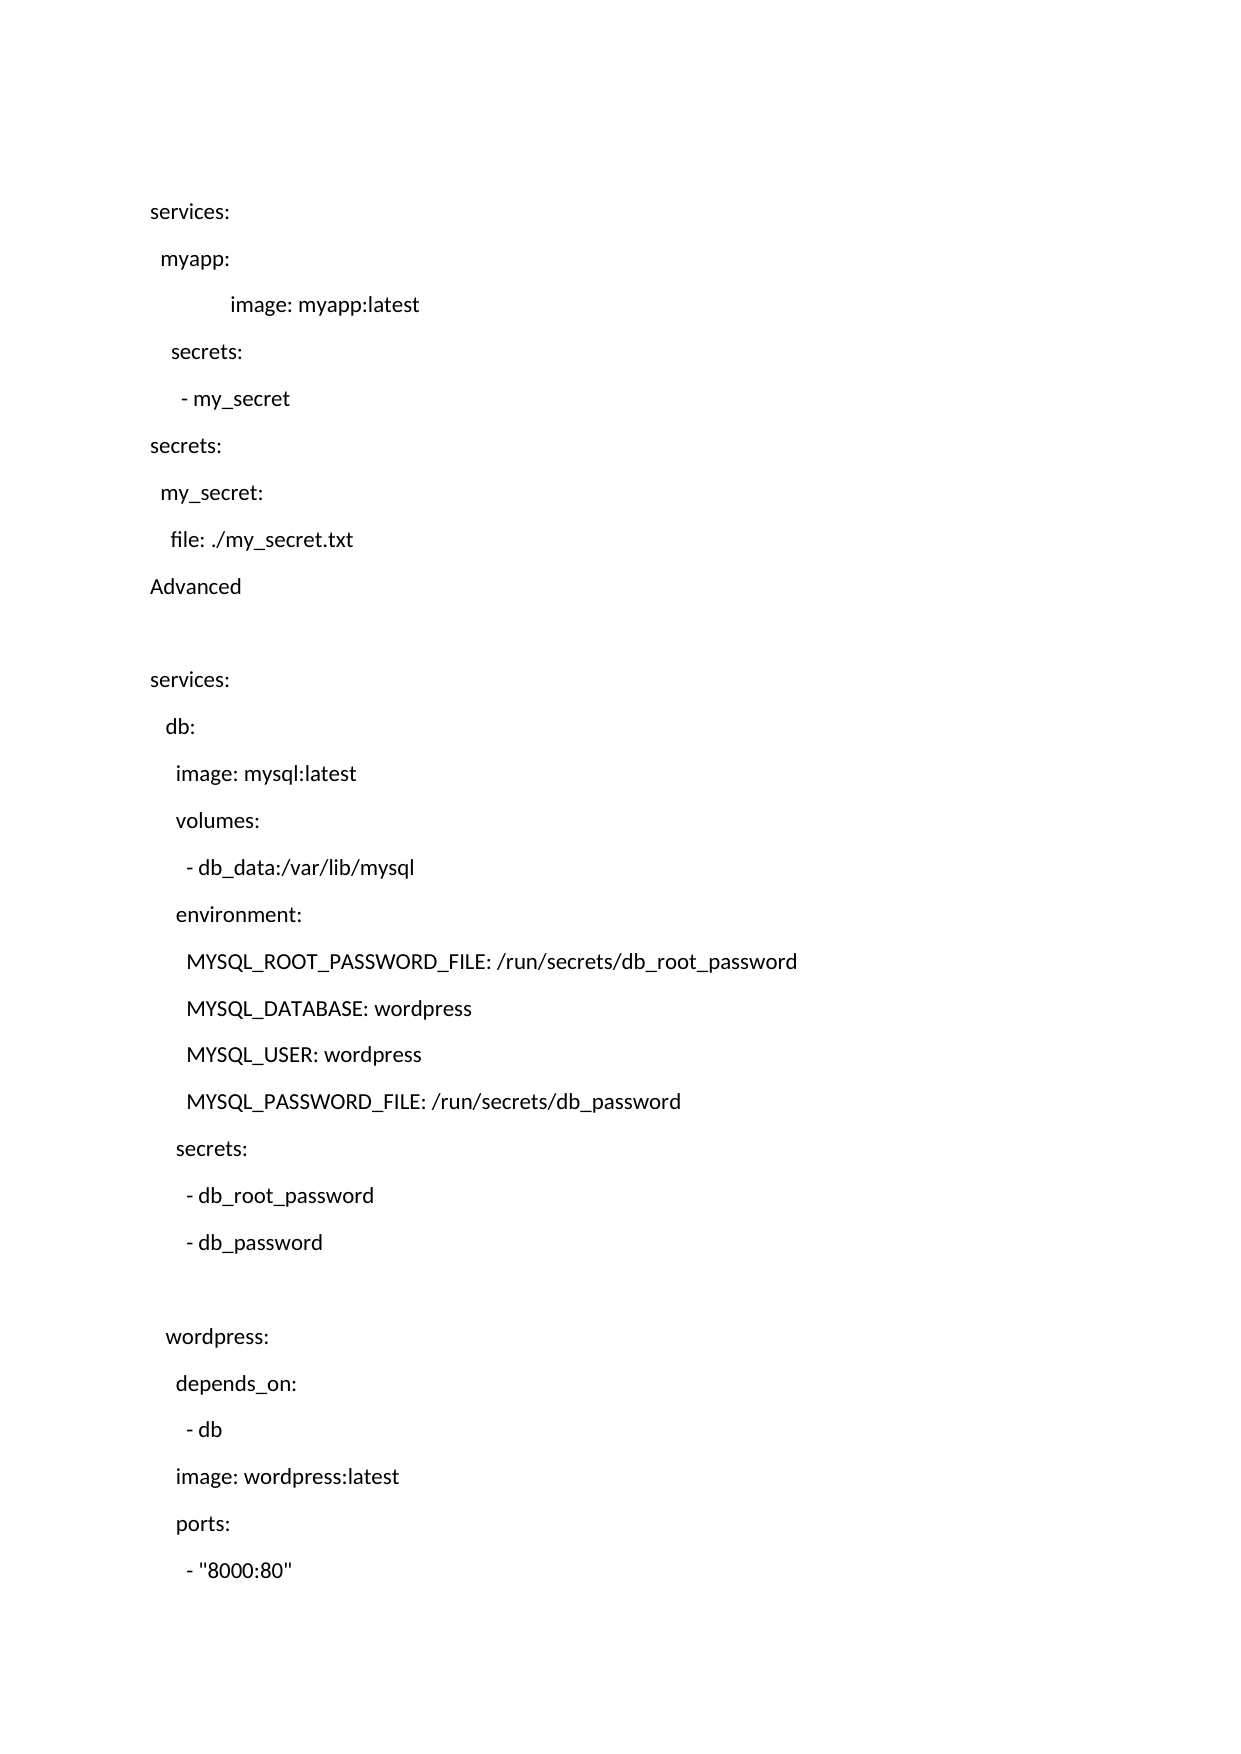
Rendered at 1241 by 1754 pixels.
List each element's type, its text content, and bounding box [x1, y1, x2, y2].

text depends_on: [150, 1369, 1090, 1397]
text - db [150, 1416, 1090, 1444]
text image: wordpress:latest [150, 1462, 1090, 1491]
text myapp: [150, 244, 1090, 272]
text file: ./my_secret.txt [150, 525, 1090, 553]
text environment: [150, 900, 1090, 928]
text - my_secret [150, 384, 1090, 412]
text secrets: [150, 431, 1090, 459]
text ports: [150, 1509, 1090, 1537]
text image: mysql:latest [150, 759, 1090, 787]
text volumes: [150, 806, 1090, 834]
text services: [150, 666, 1090, 694]
text my_secret: [150, 478, 1090, 506]
text MYSQL_USER: wordpress [150, 1041, 1090, 1069]
text image: myapp:latest [150, 291, 1090, 319]
text secrets: [150, 1134, 1090, 1162]
text services: [150, 197, 1090, 225]
text - db_data:/var/lib/mysql [150, 853, 1090, 881]
text MYSQL_DATABASE: wordpress [150, 994, 1090, 1022]
text - db_root_password [150, 1181, 1090, 1209]
text MYSQL_PASSWORD_FILE: /run/secrets/db_password [150, 1087, 1090, 1116]
text MYSQL_ROOT_PASSWORD_FILE: /run/secrets/db_root_password [150, 947, 1090, 975]
text secrets: [150, 337, 1090, 366]
text wordpress: [150, 1322, 1090, 1350]
text db: [150, 712, 1090, 741]
text - db_password [150, 1228, 1090, 1256]
text Advanced [150, 572, 1090, 600]
text - "8000:80" [150, 1556, 1090, 1584]
